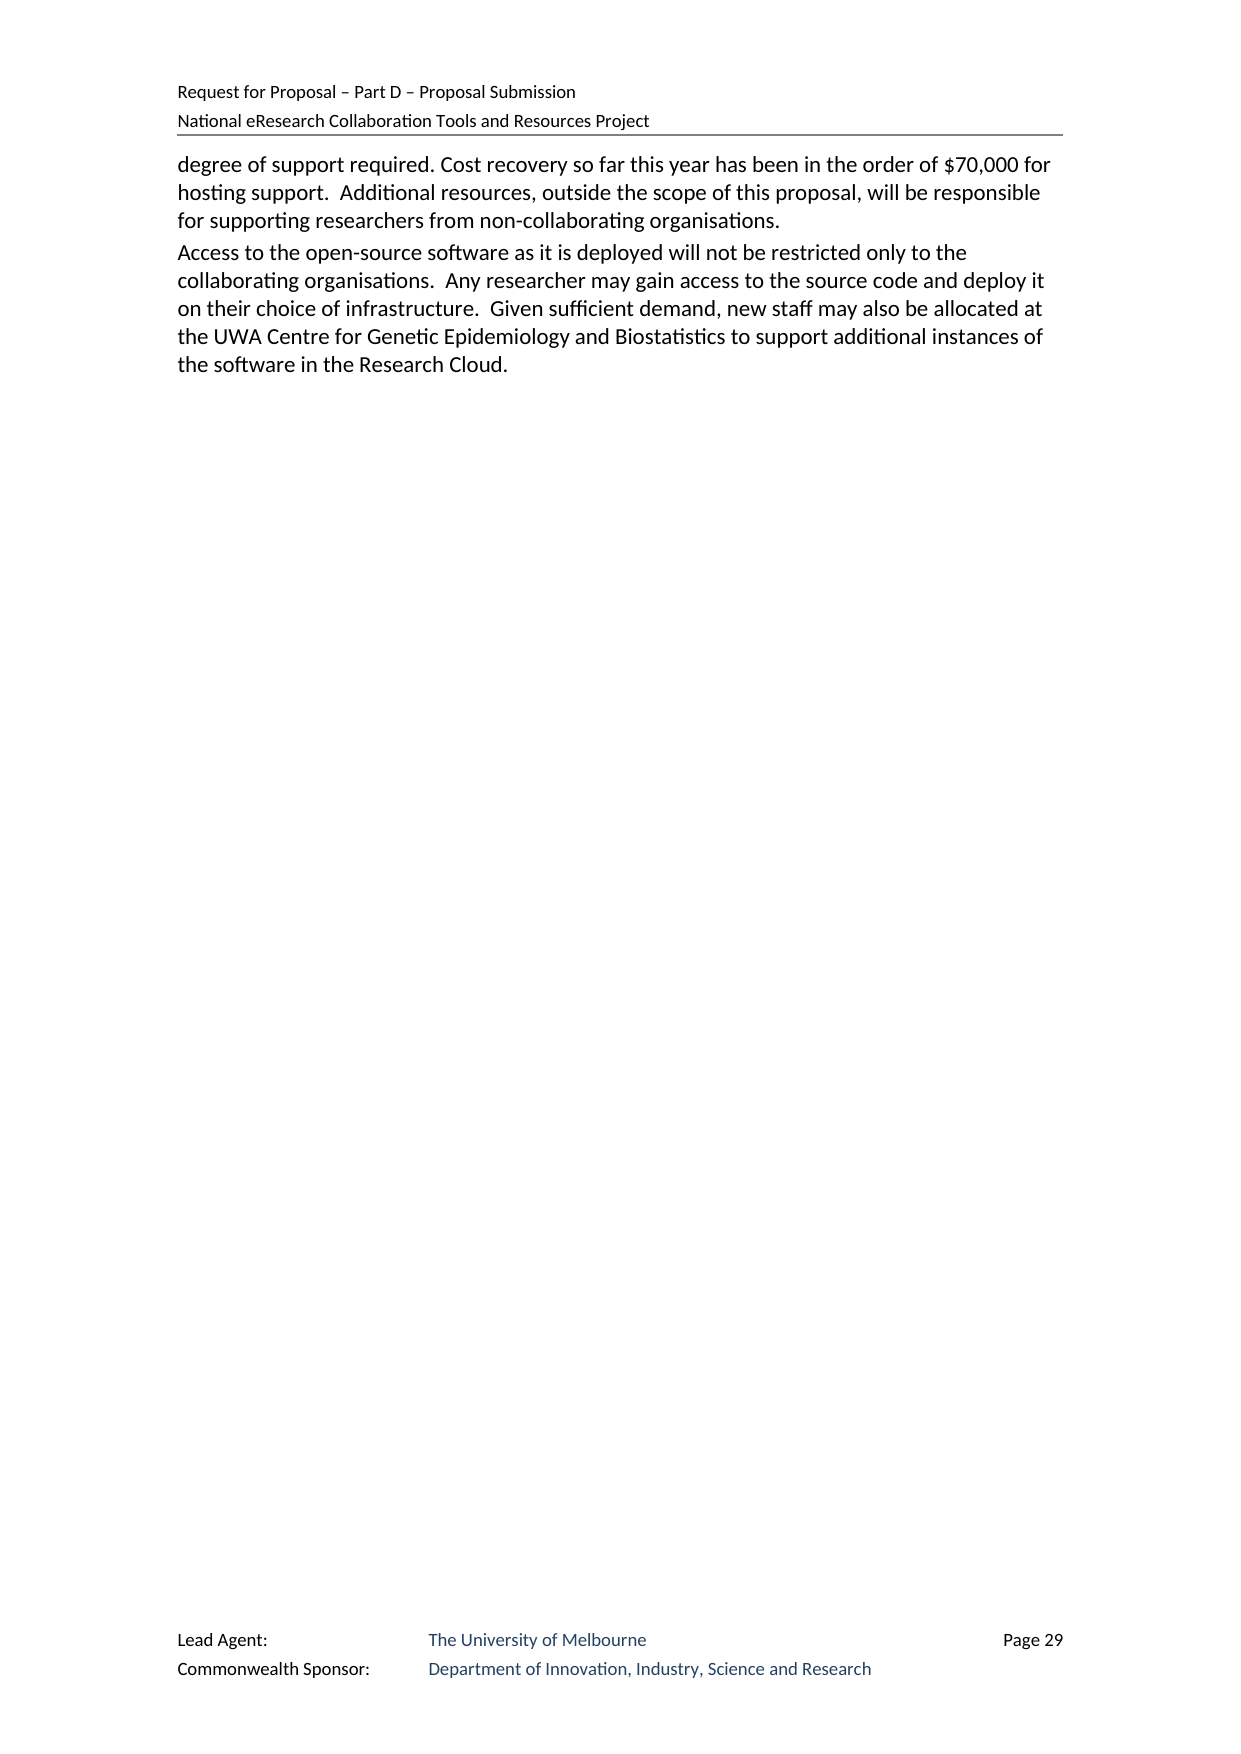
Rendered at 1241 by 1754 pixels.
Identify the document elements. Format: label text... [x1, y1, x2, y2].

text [177, 150, 1063, 234]
text Access to the open-source software as it is deployed will not be restricted only to the collaborating organisations. Any researcher may gain access to the source code and deploy it on their choice of infrastructure. Given sufficient demand, new staff may also be allocated at the UWA Centre for Genetic Epidemiology and Biostatistics to support additional instances of the software in the Research Cloud. [177, 238, 1063, 378]
